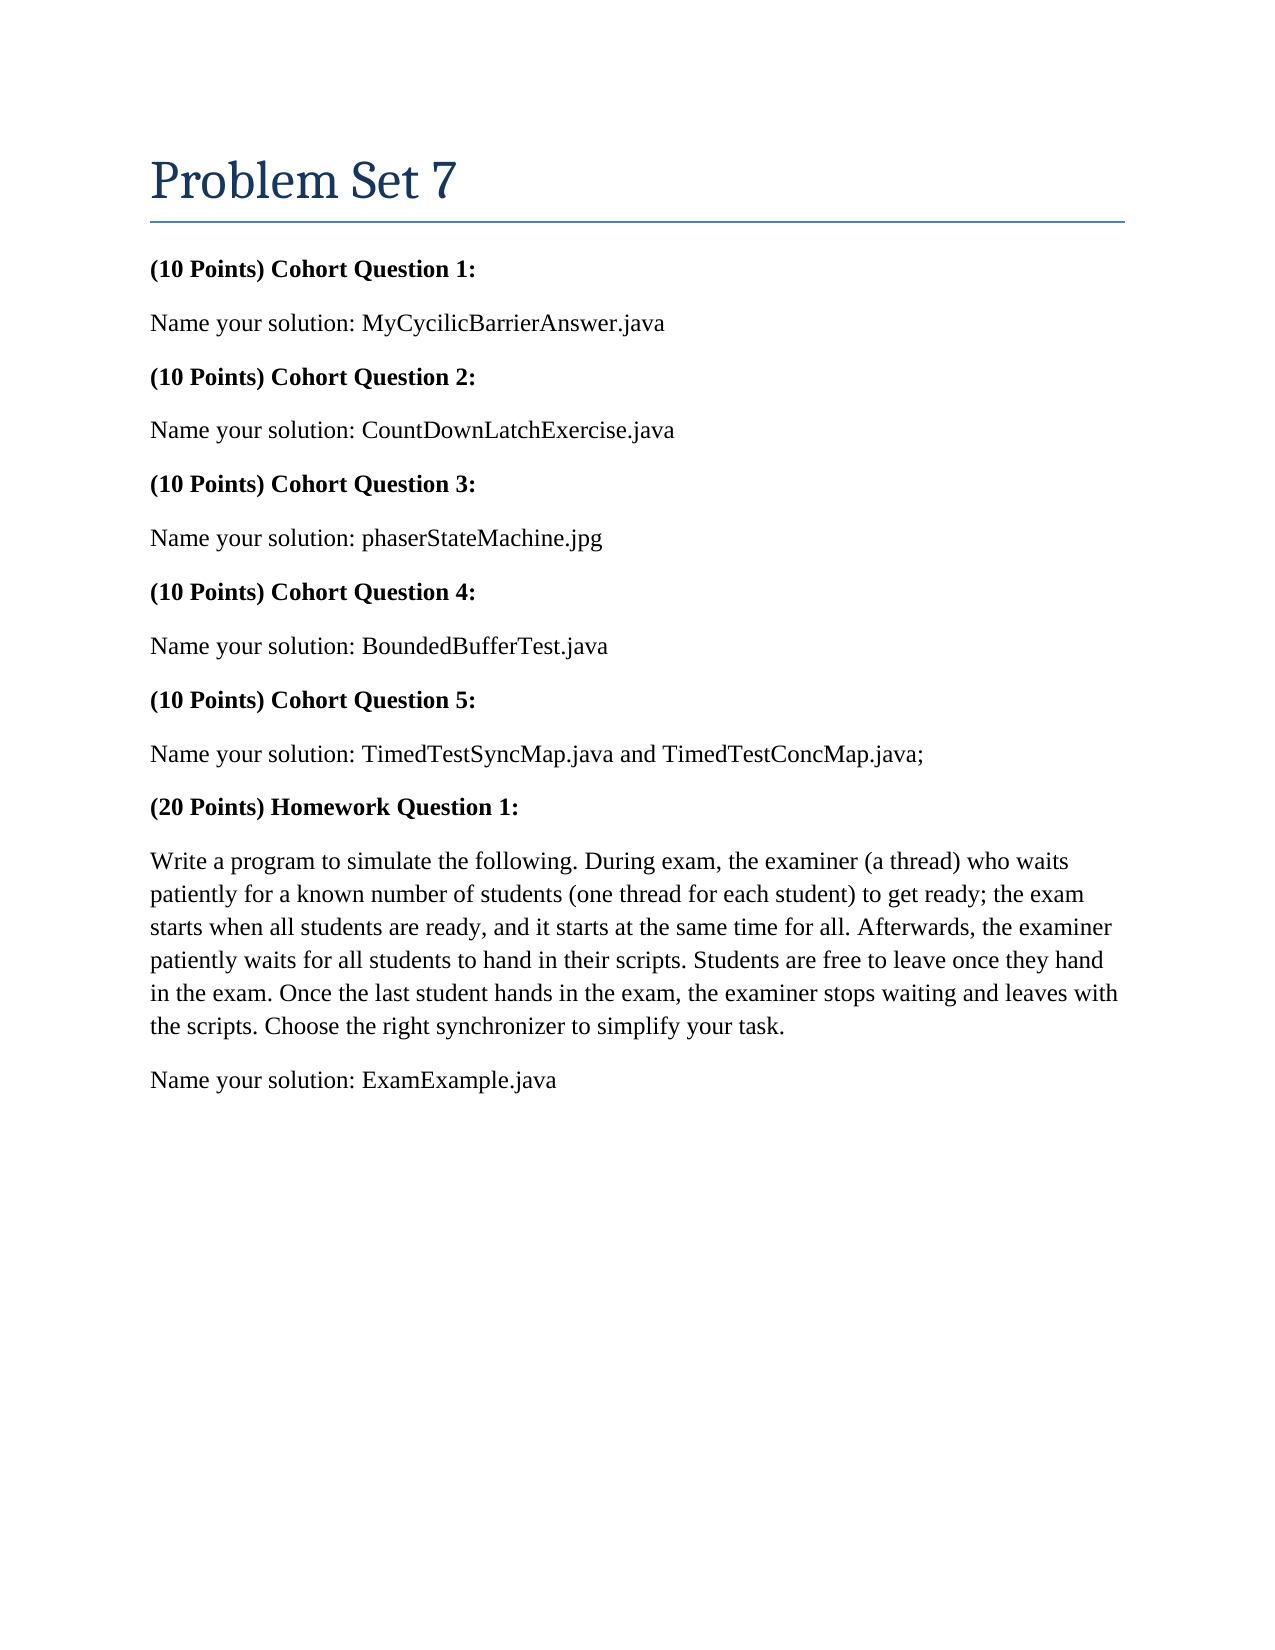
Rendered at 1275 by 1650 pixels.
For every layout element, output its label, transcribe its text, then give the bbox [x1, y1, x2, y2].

text (10 Points) Cohort Question 5: [150, 685, 1125, 713]
text Name your solution: CountDownLatchExercise.java [150, 416, 1125, 444]
text Name your solution: TimedTestSyncMap.java and TimedTestConcMap.java; [150, 739, 1125, 767]
text Name your solution: ExamExample.java [150, 1065, 1125, 1094]
text Name your solution: MyCycilicBarrierAnswer.java [150, 308, 1125, 337]
text (10 Points) Cohort Question 2: [150, 362, 1125, 390]
text (10 Points) Cohort Question 1: [150, 254, 1125, 283]
text Write a program to simulate the following. During exam, the examiner (a thread) who waits patiently for a known number of students (one thread for each student) to get ready; the exam starts when all students are ready, and it starts at the same time for all. Afterwards, the examiner patiently waits for all students to hand in their scripts. Students are free to leave once they hand in the exam. Once the last student hands in the exam, the examiner stops waiting and leaves with the scripts. Choose the right synchronizer to simplify your task. [150, 846, 1125, 1040]
text (20 Points) Homework Question 1: [150, 792, 1125, 821]
text Name your solution: BoundedBufferTest.java [150, 631, 1125, 660]
text Name your solution: phaserStateMachine.jpg [150, 523, 1125, 552]
title Problem Set 7 [150, 150, 1125, 221]
text (10 Points) Cohort Question 3: [150, 469, 1125, 498]
text (10 Points) Cohort Question 4: [150, 577, 1125, 606]
